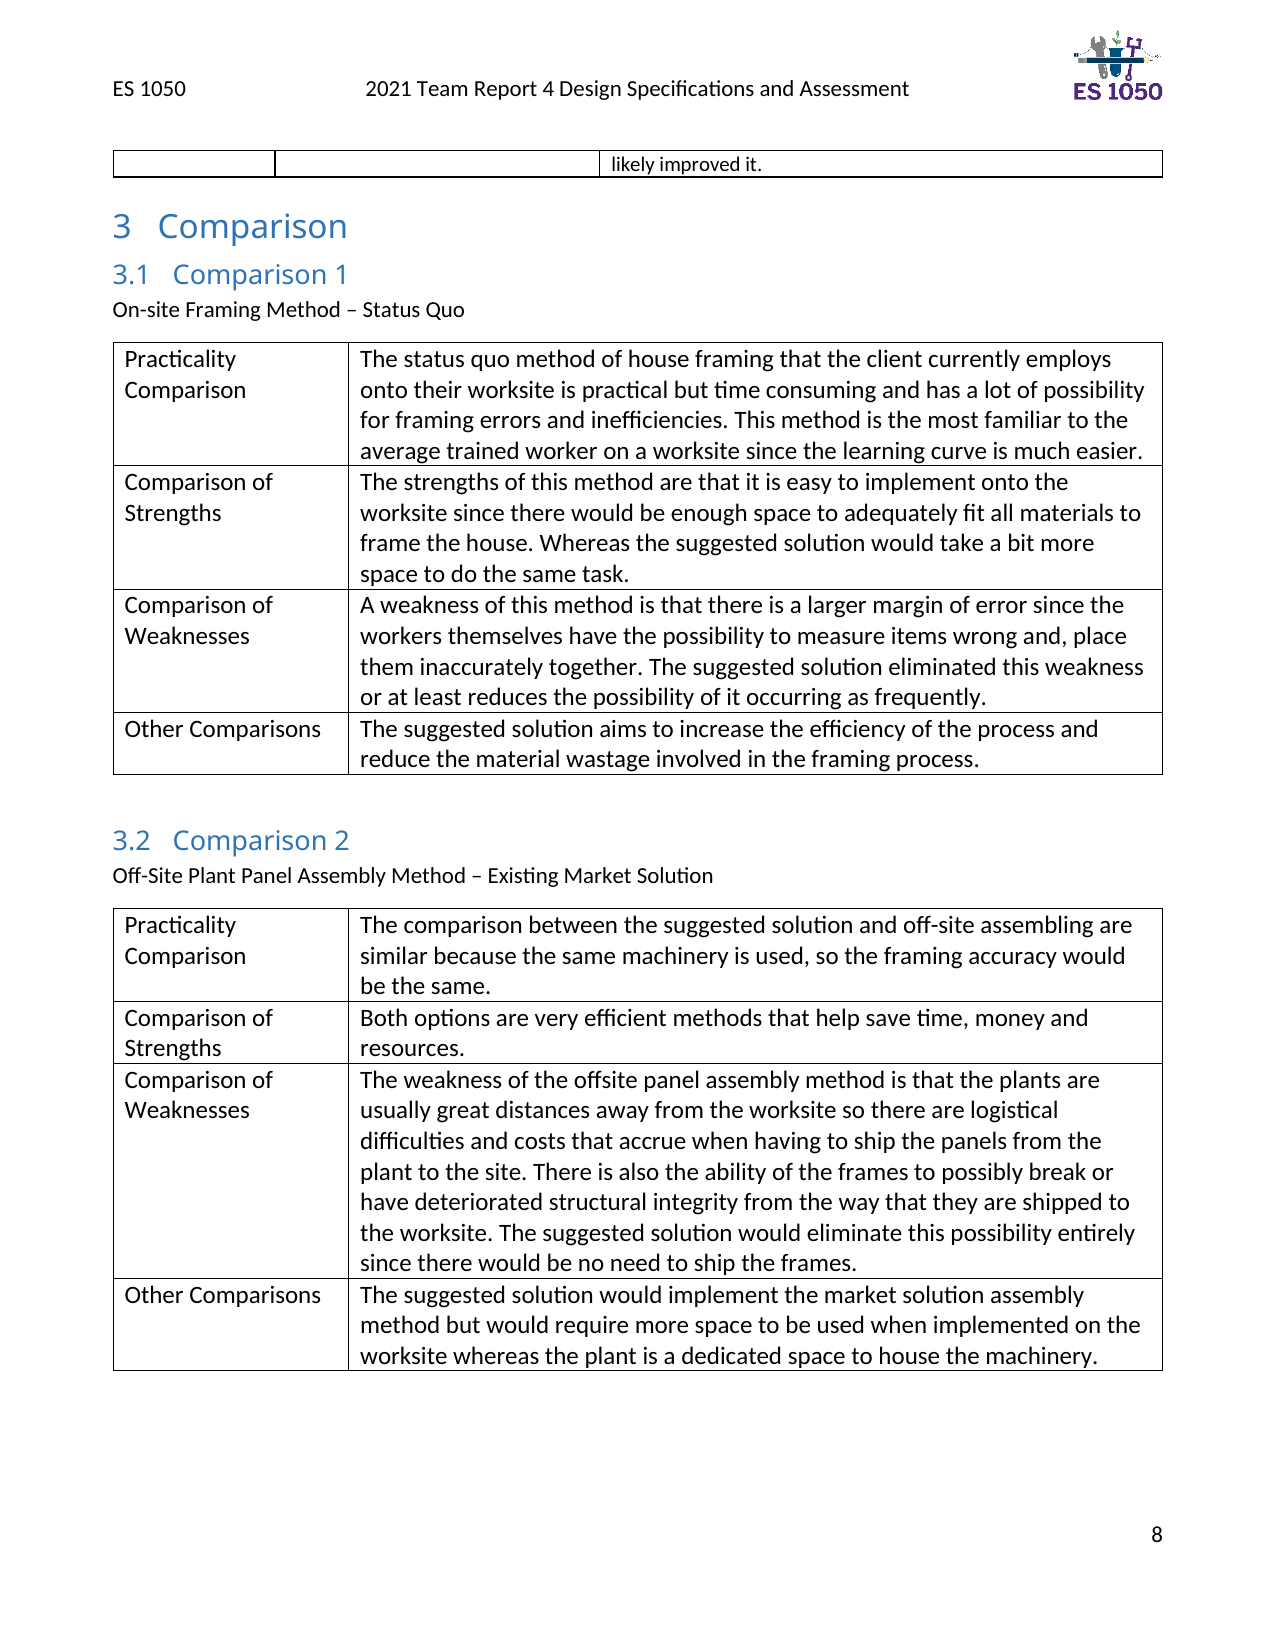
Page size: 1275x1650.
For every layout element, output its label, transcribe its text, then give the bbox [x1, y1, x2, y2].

table_header Practicality Comparison [114, 909, 348, 1001]
table_cell Comparison of Weaknesses [114, 1064, 348, 1278]
table_cell Comparison of Strengths [114, 466, 348, 588]
subtitle Comparison 1 [112, 256, 1162, 292]
table_header The status quo method of house framing that the client currently employs onto their worksite is practical but time consuming and has a lot of possibility for framing errors and inefficiencies. This method is the most familiar to the average trained worker on a worksite since the learning curve is much easier. [349, 343, 1162, 465]
text On-site Framing Method – Status Quo [112, 295, 1162, 323]
table_cell Both options are very efficient methods that help save time, money and resources. [349, 1002, 1162, 1063]
subtitle Comparison [112, 202, 1162, 248]
table_cell The weakness of the offsite panel assembly method is that the plants are usually great distances away from the worksite so there are logistical difficulties and costs that accrue when having to ship the panels from the plant to the site. There is also the ability of the frames to possibly break or have deteriorated structural integrity from the way that they are shipped to the worksite. The suggested solution would eliminate this possibility entirely since there would be no need to ship the frames. [349, 1064, 1162, 1278]
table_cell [114, 151, 274, 176]
picture [1072, 30, 1163, 104]
table_cell A weakness of this method is that there is a larger margin of error since the workers themselves have the possibility to measure items wrong and, place them inaccurately together. The suggested solution eliminated this weakness or at least reduces the possibility of it occurring as frequently. [349, 590, 1162, 712]
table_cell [276, 151, 599, 176]
subtitle Comparison 2 [112, 822, 1162, 858]
table_cell Other Comparisons [114, 713, 348, 774]
table_cell Comparison of Weaknesses [114, 590, 348, 712]
text Off-Site Plant Panel Assembly Method – Existing Market Solution [112, 861, 1162, 889]
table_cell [600, 151, 1162, 176]
table_cell Comparison of Strengths [114, 1002, 348, 1063]
table_cell The suggested solution would implement the market solution assembly method but would require more space to be used when implemented on the worksite whereas the plant is a dedicated space to house the machinery. [349, 1279, 1162, 1370]
table_cell Other Comparisons [114, 1279, 348, 1370]
table_header Practicality Comparison [114, 343, 348, 465]
table_cell The suggested solution aims to increase the efficiency of the process and reduce the material wastage involved in the framing process. [349, 713, 1162, 774]
table_cell The strengths of this method are that it is easy to implement onto the worksite since there would be enough space to adequately fit all materials to frame the house. Whereas the suggested solution would take a bit more space to do the same task. [349, 466, 1162, 588]
table_header The comparison between the suggested solution and off-site assembling are similar because the same machinery is used, so the framing accuracy would be the same. [349, 909, 1162, 1001]
